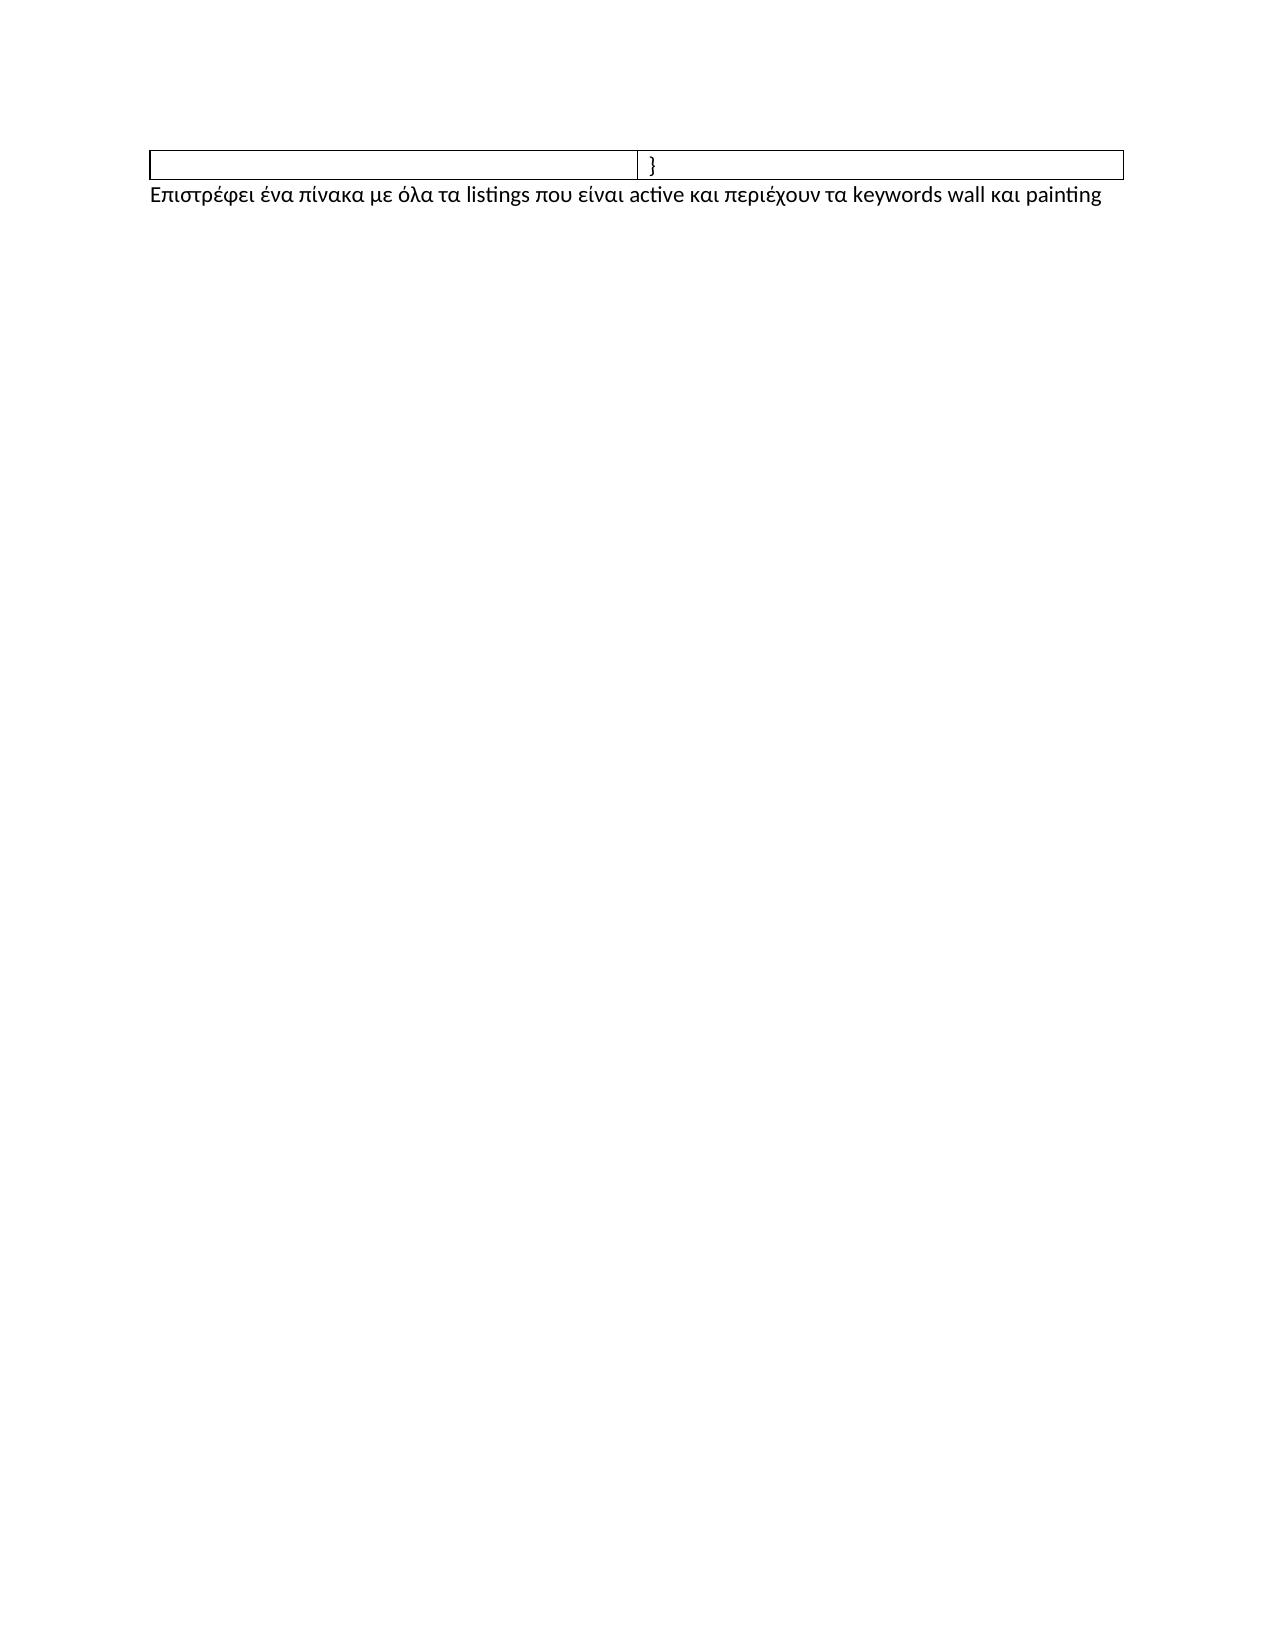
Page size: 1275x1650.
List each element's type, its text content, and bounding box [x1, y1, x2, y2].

table_cell Body: {} [151, 151, 637, 179]
text Επιστρέφει ένα πίνακα με όλα τα listings που είναι active και περιέχουν τα keywords wall και painting [150, 180, 1125, 208]
